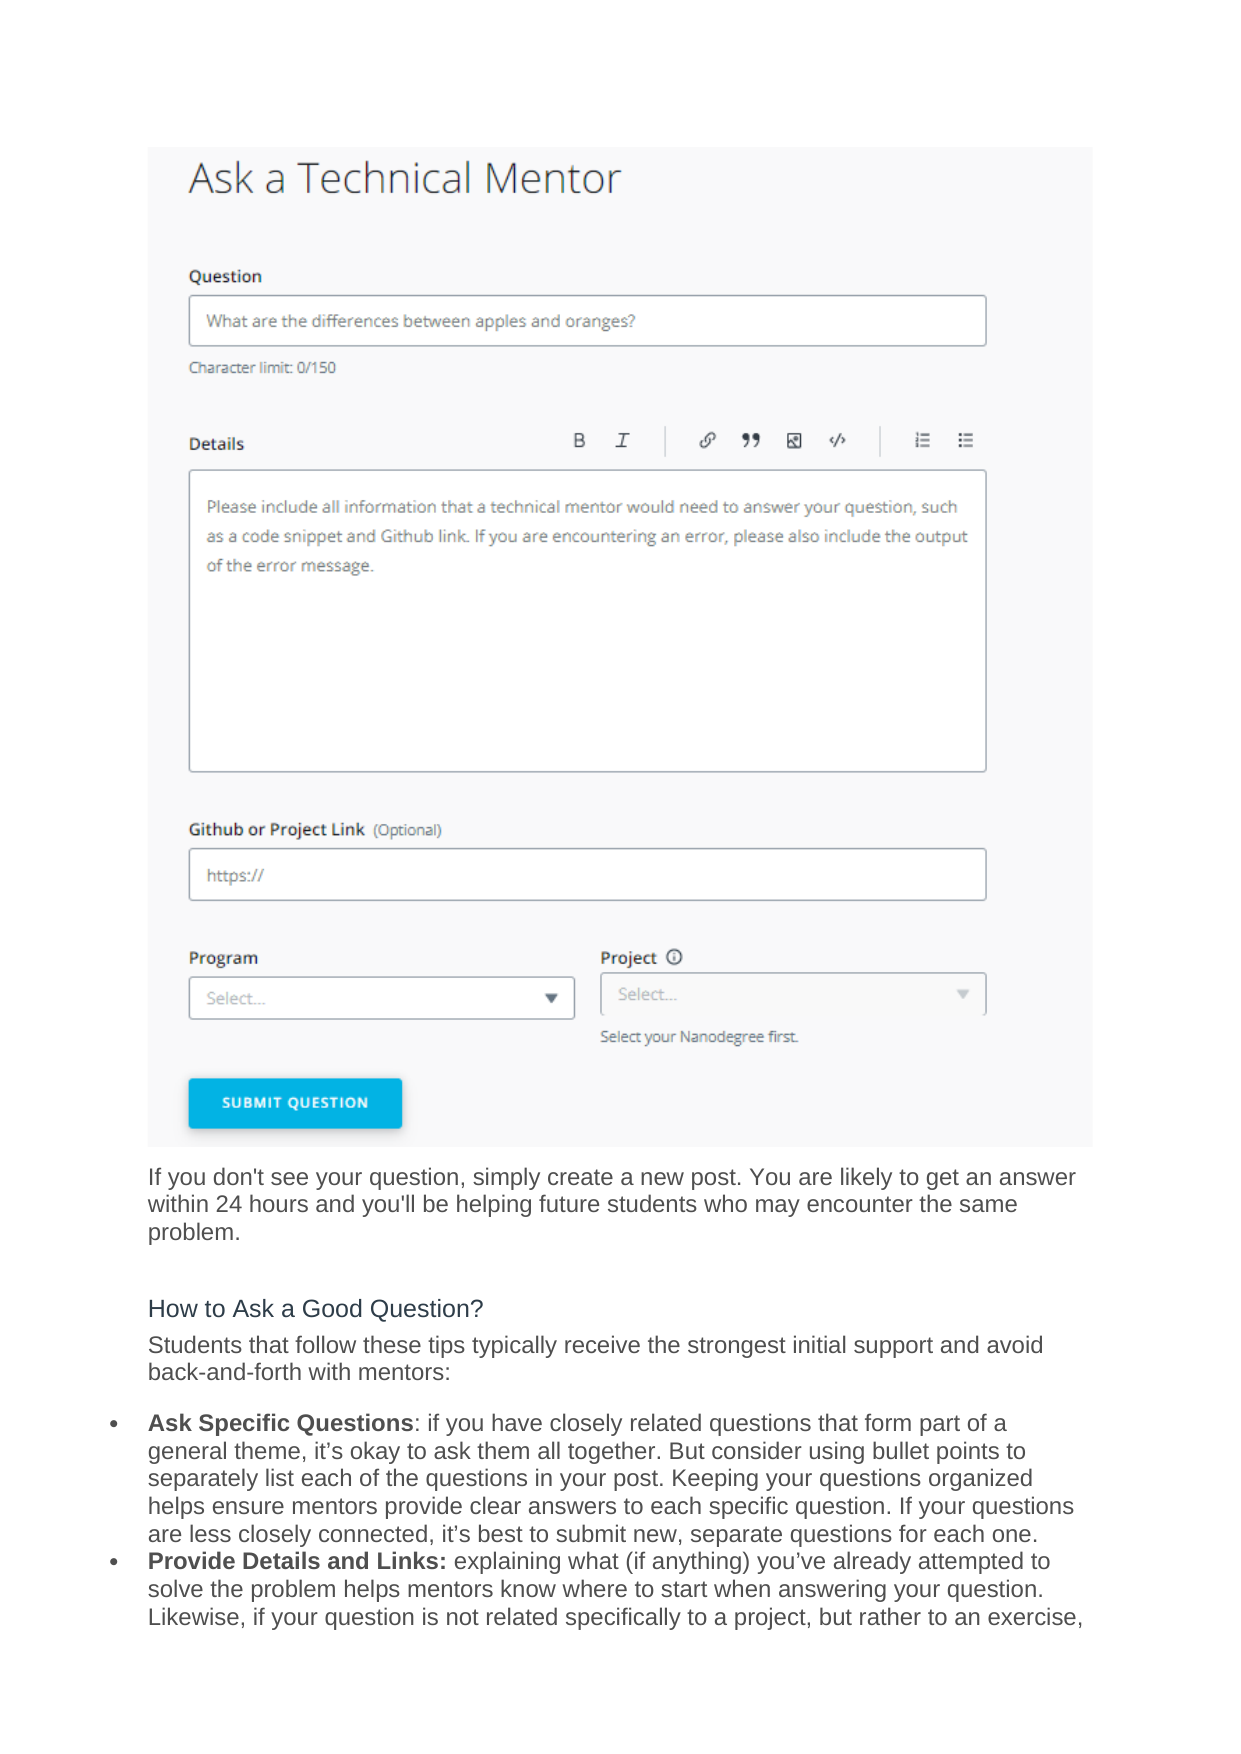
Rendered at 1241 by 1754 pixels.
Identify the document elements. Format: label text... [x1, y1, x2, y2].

subtitle How to Ask a Good Question? [148, 1289, 1093, 1323]
list Ask Specific Questions: if you have closely related questions that form part of a general theme, it’s okay to ask them all together. But consider using bullet points to separately list each of the questions in your post. Keeping your questions organized helps ensure mentors provide clear answers to each specific question. If your questions are less closely connected, it’s best to submit new, separate questions for each one. [110, 1409, 1093, 1547]
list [110, 1547, 1093, 1630]
text If you don't see your question, simply create a new post. You are likely to get an answer within 24 hours and you'll be helping future students who may encounter the same problem. [148, 1163, 1093, 1246]
picture [147, 147, 1093, 1147]
text Students that follow these tips typically receive the strongest initial support and avoid back-and-forth with mentors: [148, 1331, 1093, 1386]
